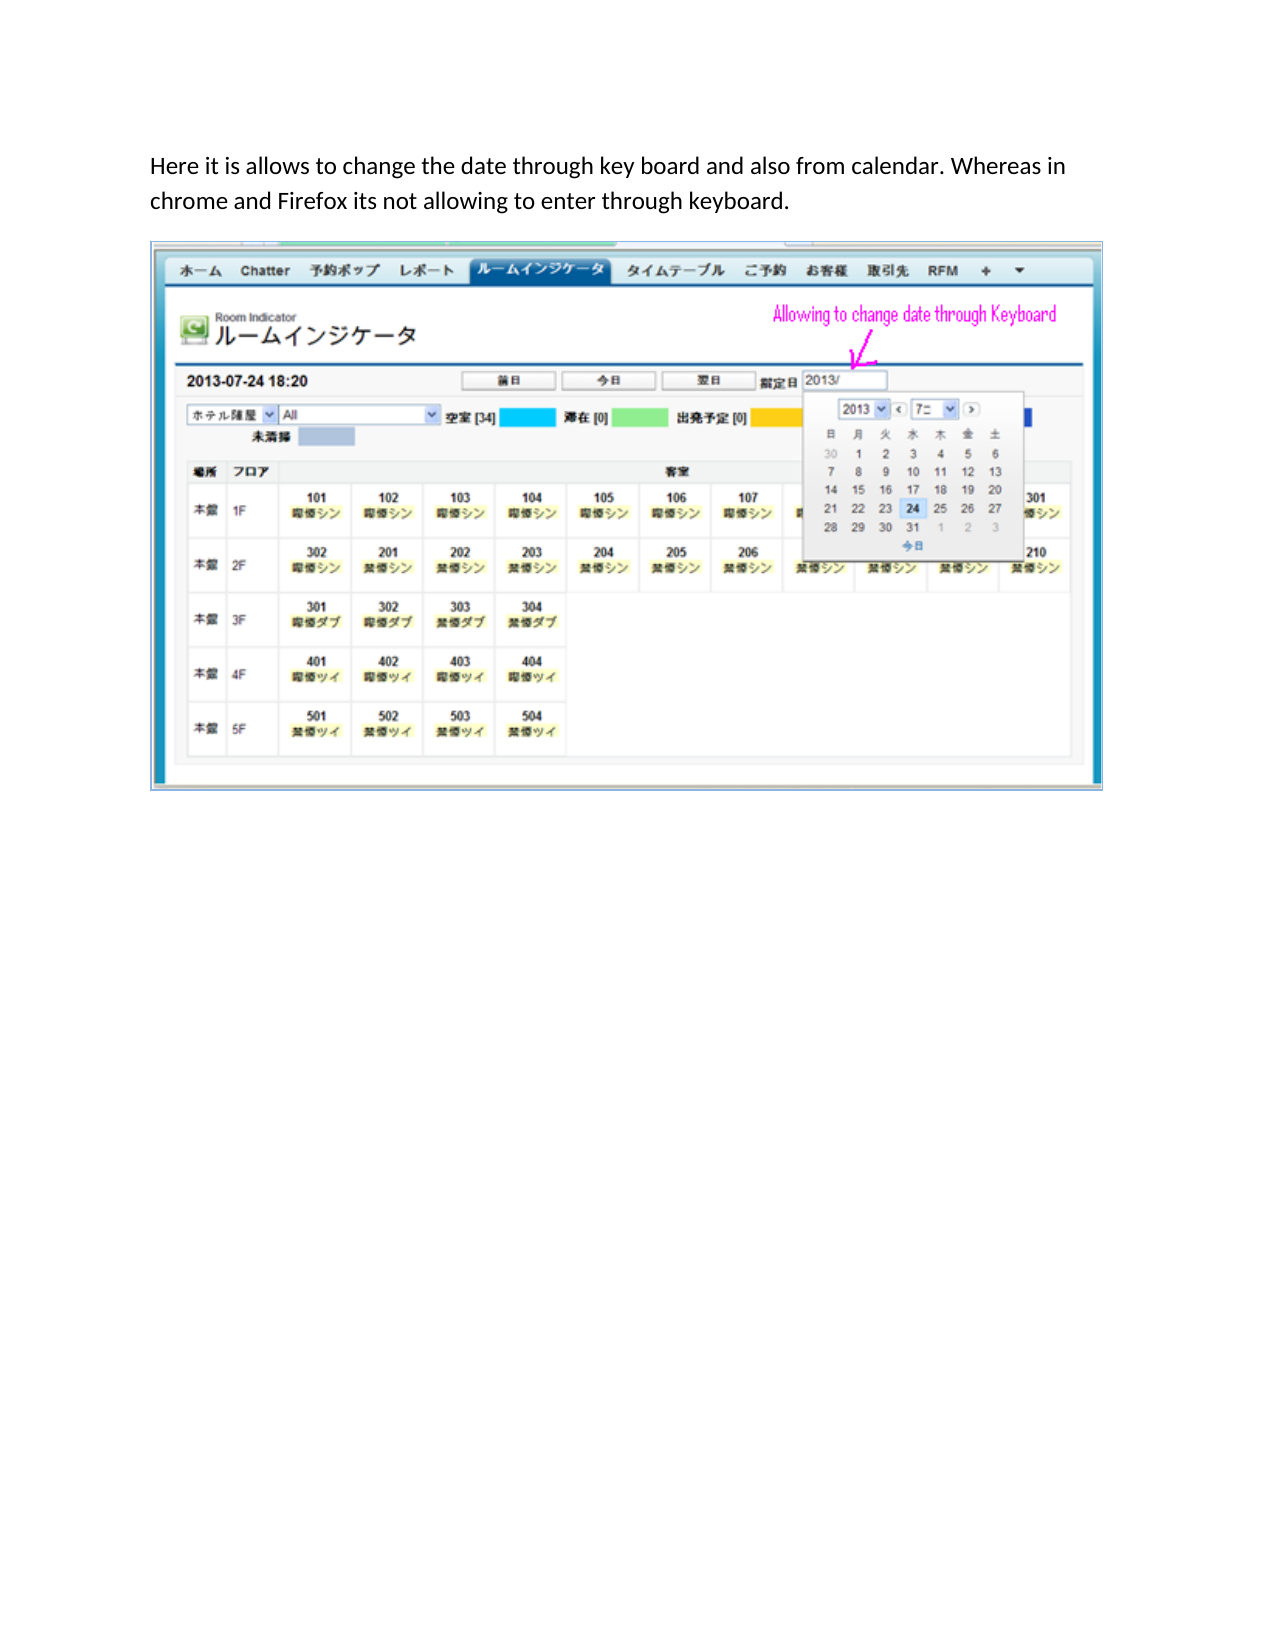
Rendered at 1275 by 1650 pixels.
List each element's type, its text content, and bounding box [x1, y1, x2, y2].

picture [152, 242, 1102, 789]
text Here it is allows to change the date through key board and also from calendar. Whereas in chrome and Firefox its not allowing to enter through keyboard. [150, 150, 1125, 216]
